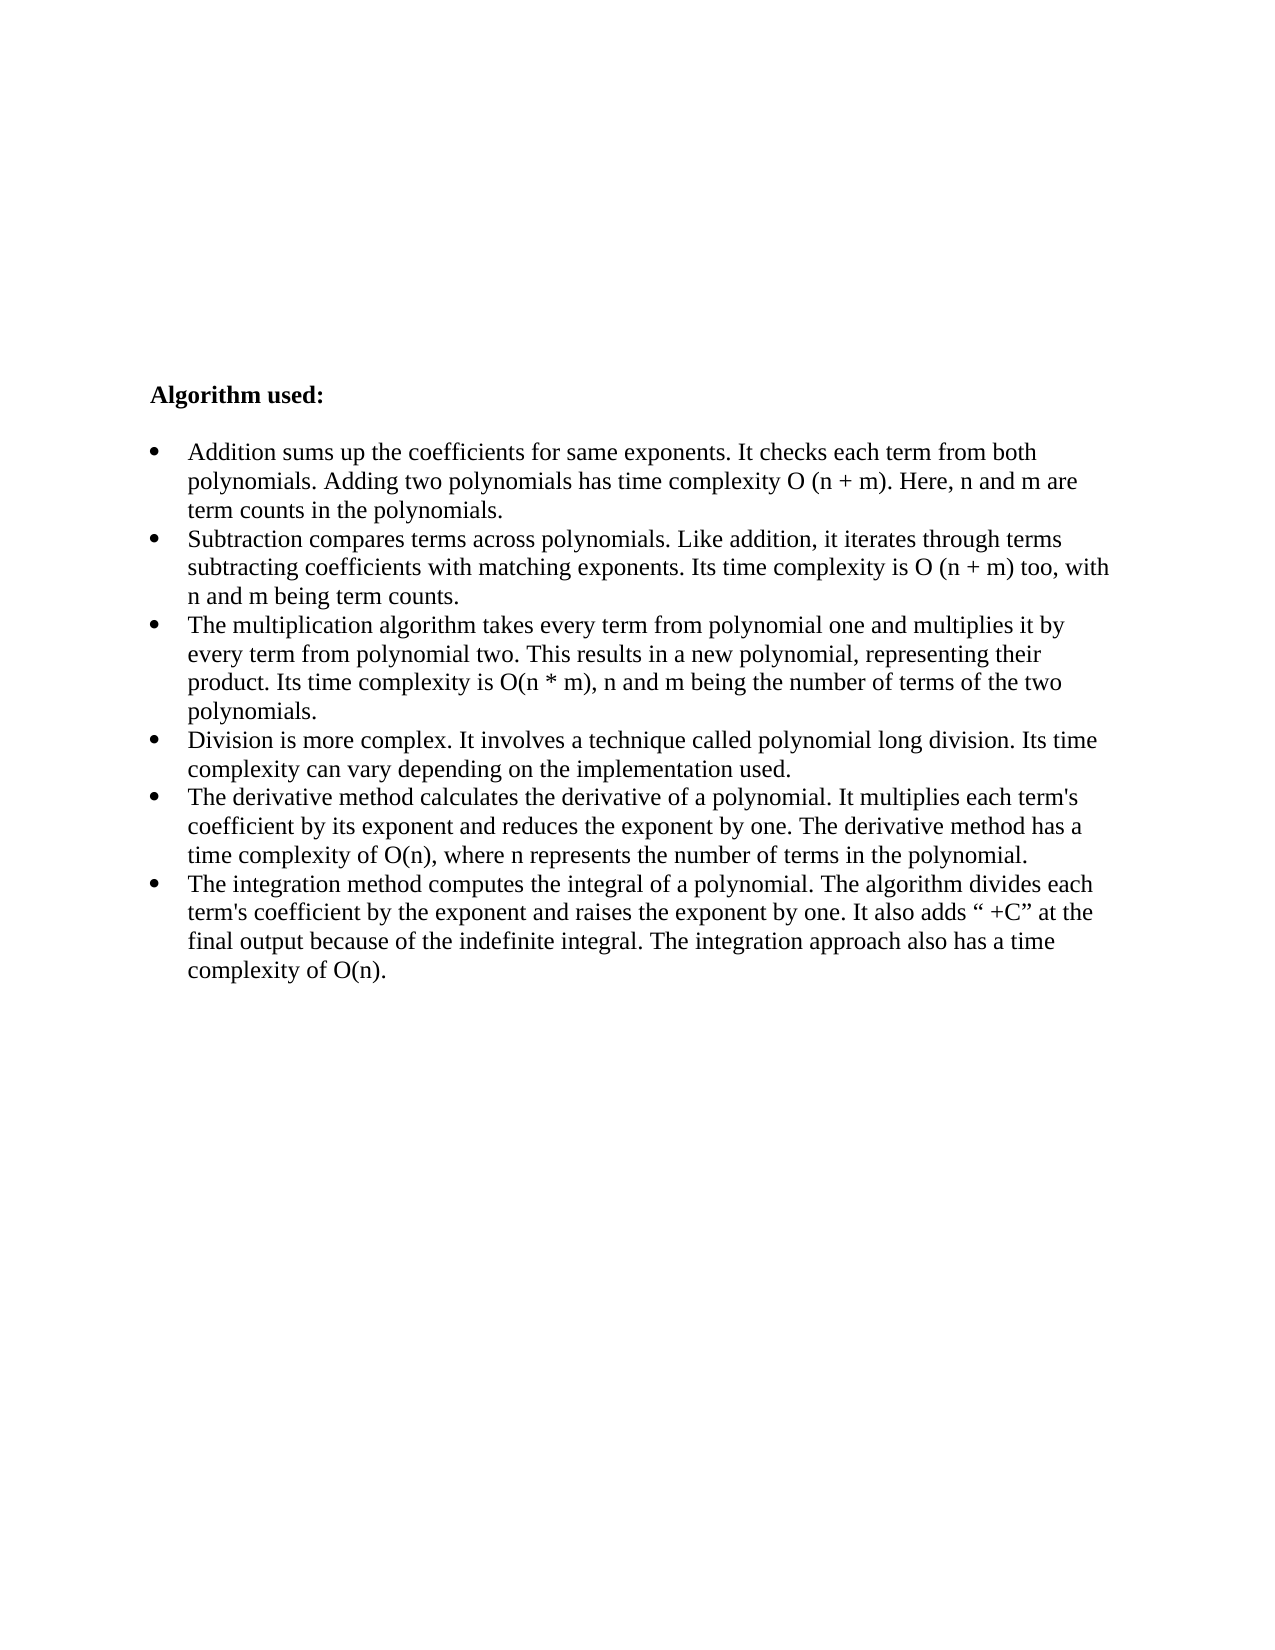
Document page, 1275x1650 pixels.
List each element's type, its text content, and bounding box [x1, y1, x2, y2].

list Addition sums up the coefficients for same exponents. It checks each term from both polynomials. Adding two polynomials has time complexity O (n + m). Here, n and m are term counts in the polynomials. [150, 437, 1125, 524]
list Division is more complex. It involves a technique called polynomial long division. Its time complexity can vary depending on the implementation used. [150, 725, 1125, 782]
text Algorithm used: [150, 380, 1125, 409]
list The integration method computes the integral of a polynomial. The algorithm divides each term's coefficient by the exponent and raises the exponent by one. It also adds “ +C” at the final output because of the indefinite integral. The integration approach also has a time complexity of O(n). [150, 869, 1125, 984]
list The multiplication algorithm takes every term from polynomial one and multiplies it by every term from polynomial two. This results in a new polynomial, representing their product. Its time complexity is O(n * m), n and m being the number of terms of the two polynomials. [150, 610, 1125, 725]
list The derivative method calculates the derivative of a polynomial. It multiplies each term's coefficient by its exponent and reduces the exponent by one. The derivative method has a time complexity of O(n), where n represents the number of terms in the polynomial. [150, 782, 1125, 869]
list Subtraction compares terms across polynomials. Like addition, it iterates through terms subtracting coefficients with matching exponents. Its time complexity is O (n + m) too, with n and m being term counts. [150, 524, 1125, 610]
